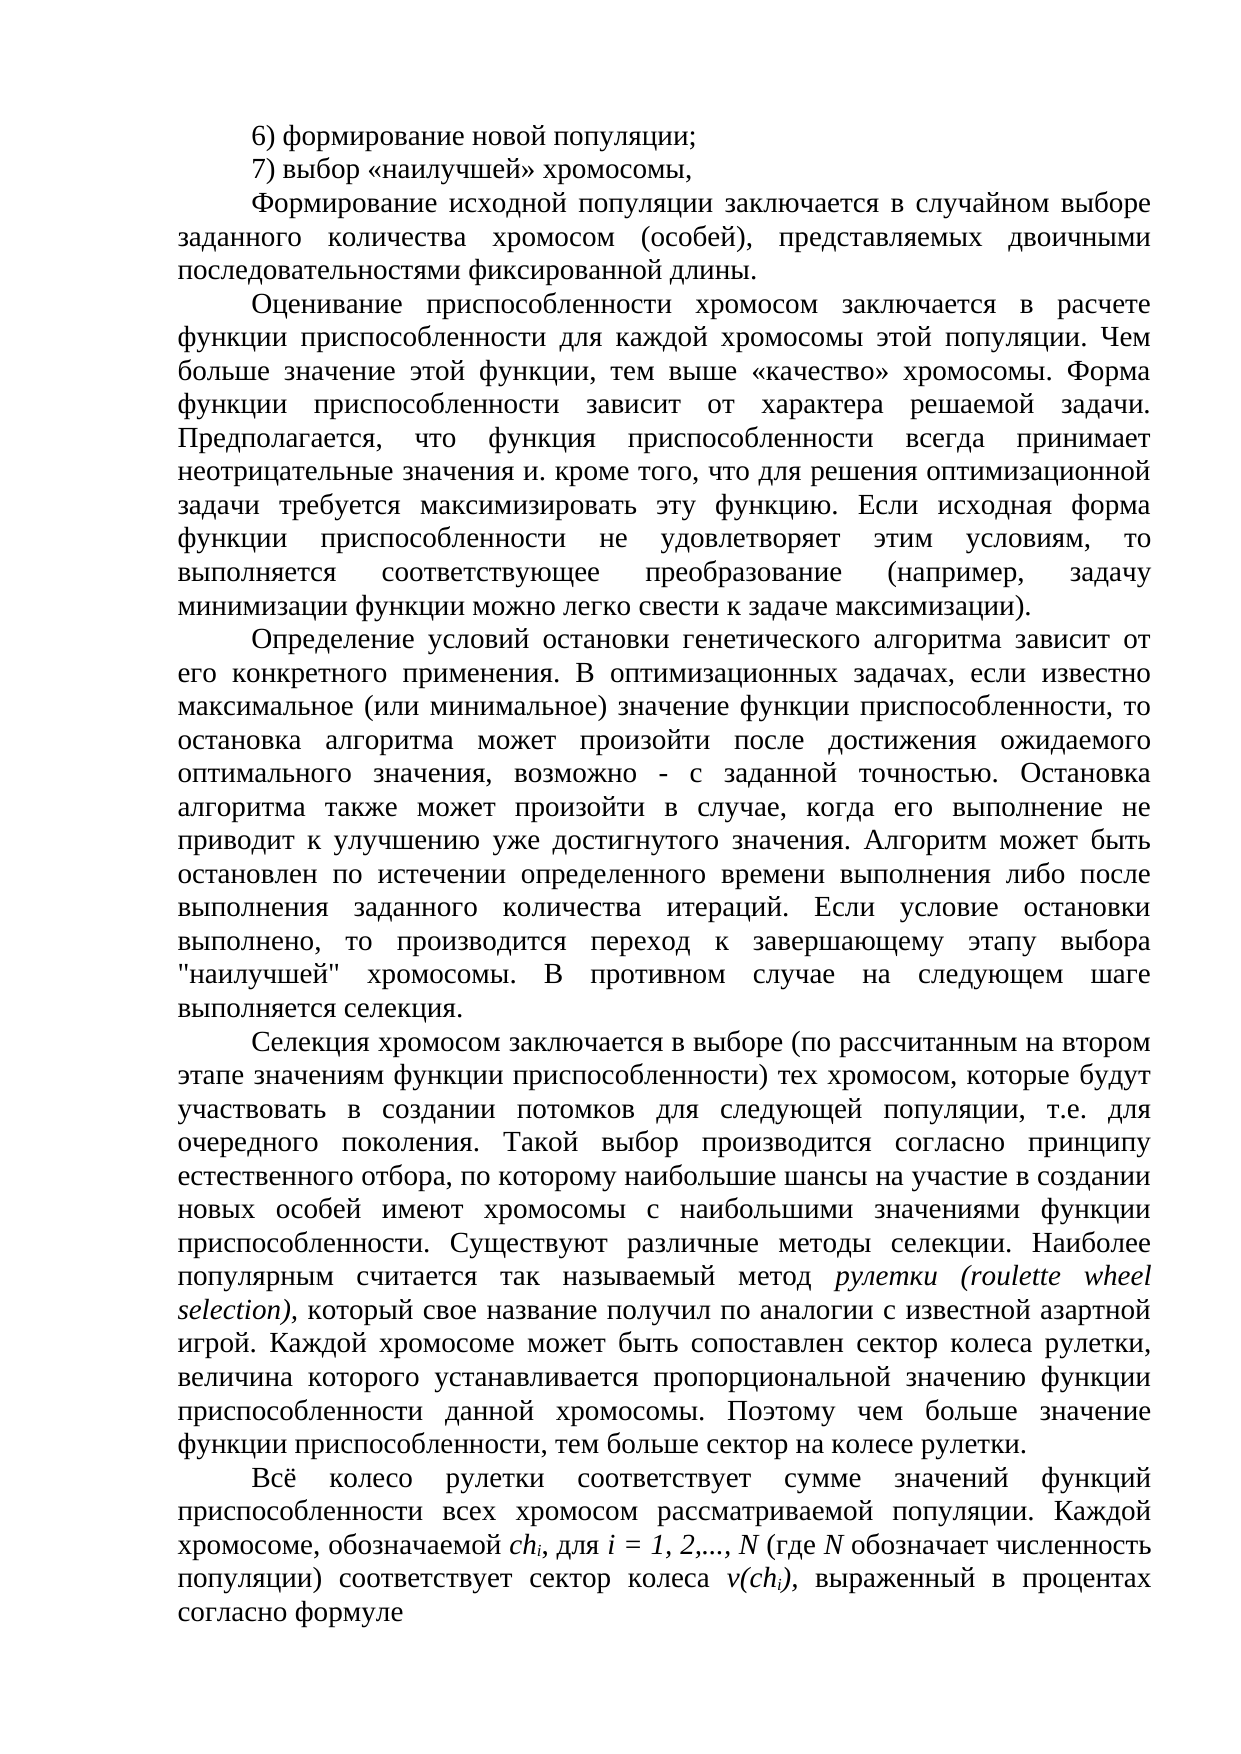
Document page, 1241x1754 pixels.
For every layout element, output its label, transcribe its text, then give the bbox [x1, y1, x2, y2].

text Селекция хромосом заключается в выборе (по рассчитанным на втором этапе значениям функции приспособленности) тех хромосом, которые будут участвовать в создании потомков для следующей популяции, т.е. для очередного поколения. Такой выбор производится согласно принципу естественного отбора, по которому наибольшие шансы на участие в создании новых особей имеют хромосомы с наибольшими значениями функции приспособленности. Существуют различные методы селекции. Наиболее популярным считается так называемый метод рулетки (roulette wheel selection), который свое название получил по аналогии с известной азартной игрой. Каждой хромосоме может быть сопоставлен сектор колеса рулетки, величина которого устанавливается пропорциональной значению функции приспособленности данной хромосомы. Поэтому чем больше значение функции приспособленности, тем больше сектор на колесе рулетки. [177, 1024, 1152, 1460]
text Всё колесо рулетки соответствует сумме значений функций приспособленности всех хромосом рассматриваемой популяции. Каждой хромосоме, обозначаемой chi, для i = 1, 2,..., N (где N обозначает численность популяции) соответствует сектор колеса v(chi), выраженный в процентах согласно формуле [177, 1460, 1152, 1627]
text 7) выбор «наилучшей» хромосомы, [177, 152, 1152, 185]
text Определение условий остановки генетического алгоритма зависит от его конкретного применения. В оптимизационных задачах, если известно максимальное (или минимальное) значение функции приспособленности, то остановка алгоритма может произойти после достижения ожидаемого оптимального значения, возможно - с заданной точностью. Остановка алгоритма также может произойти в случае, когда его выполнение не приводит к улучшению уже достигнутого значения. Алгоритм может быть остановлен по истечении определенного времени выполнения либо после выполнения заданного количества итераций. Если условие остановки выполнено, то производится переход к завершающему этапу выбора "наилучшей" хромосомы. В противном случае на следующем шаге выполняется селекция. [177, 621, 1152, 1024]
text 6) формирование новой популяции; [177, 118, 1152, 152]
text Формирование исходной популяции заключается в случайном выборе заданного количества хромосом (особей), представляемых двоичными последовательностями фиксированной длины. [177, 185, 1152, 286]
text Оценивание приспособленности хромосом заключается в расчете функции приспособленности для каждой хромосомы этой популяции. Чем больше значение этой функции, тем выше «качество» хромосомы. Форма функции приспособленности зависит от характера решаемой задачи. Предполагается, что функция приспособленности всегда принимает неотрицательные значения и. кроме того, что для решения оптимизационной задачи требуется максимизировать эту функцию. Если исходная форма функции приспособленности не удовлетворяет этим условиям, то выполняется соответствующее преобразование (например, задачу минимизации функции можно легко свести к задаче максимизации). [177, 286, 1152, 621]
